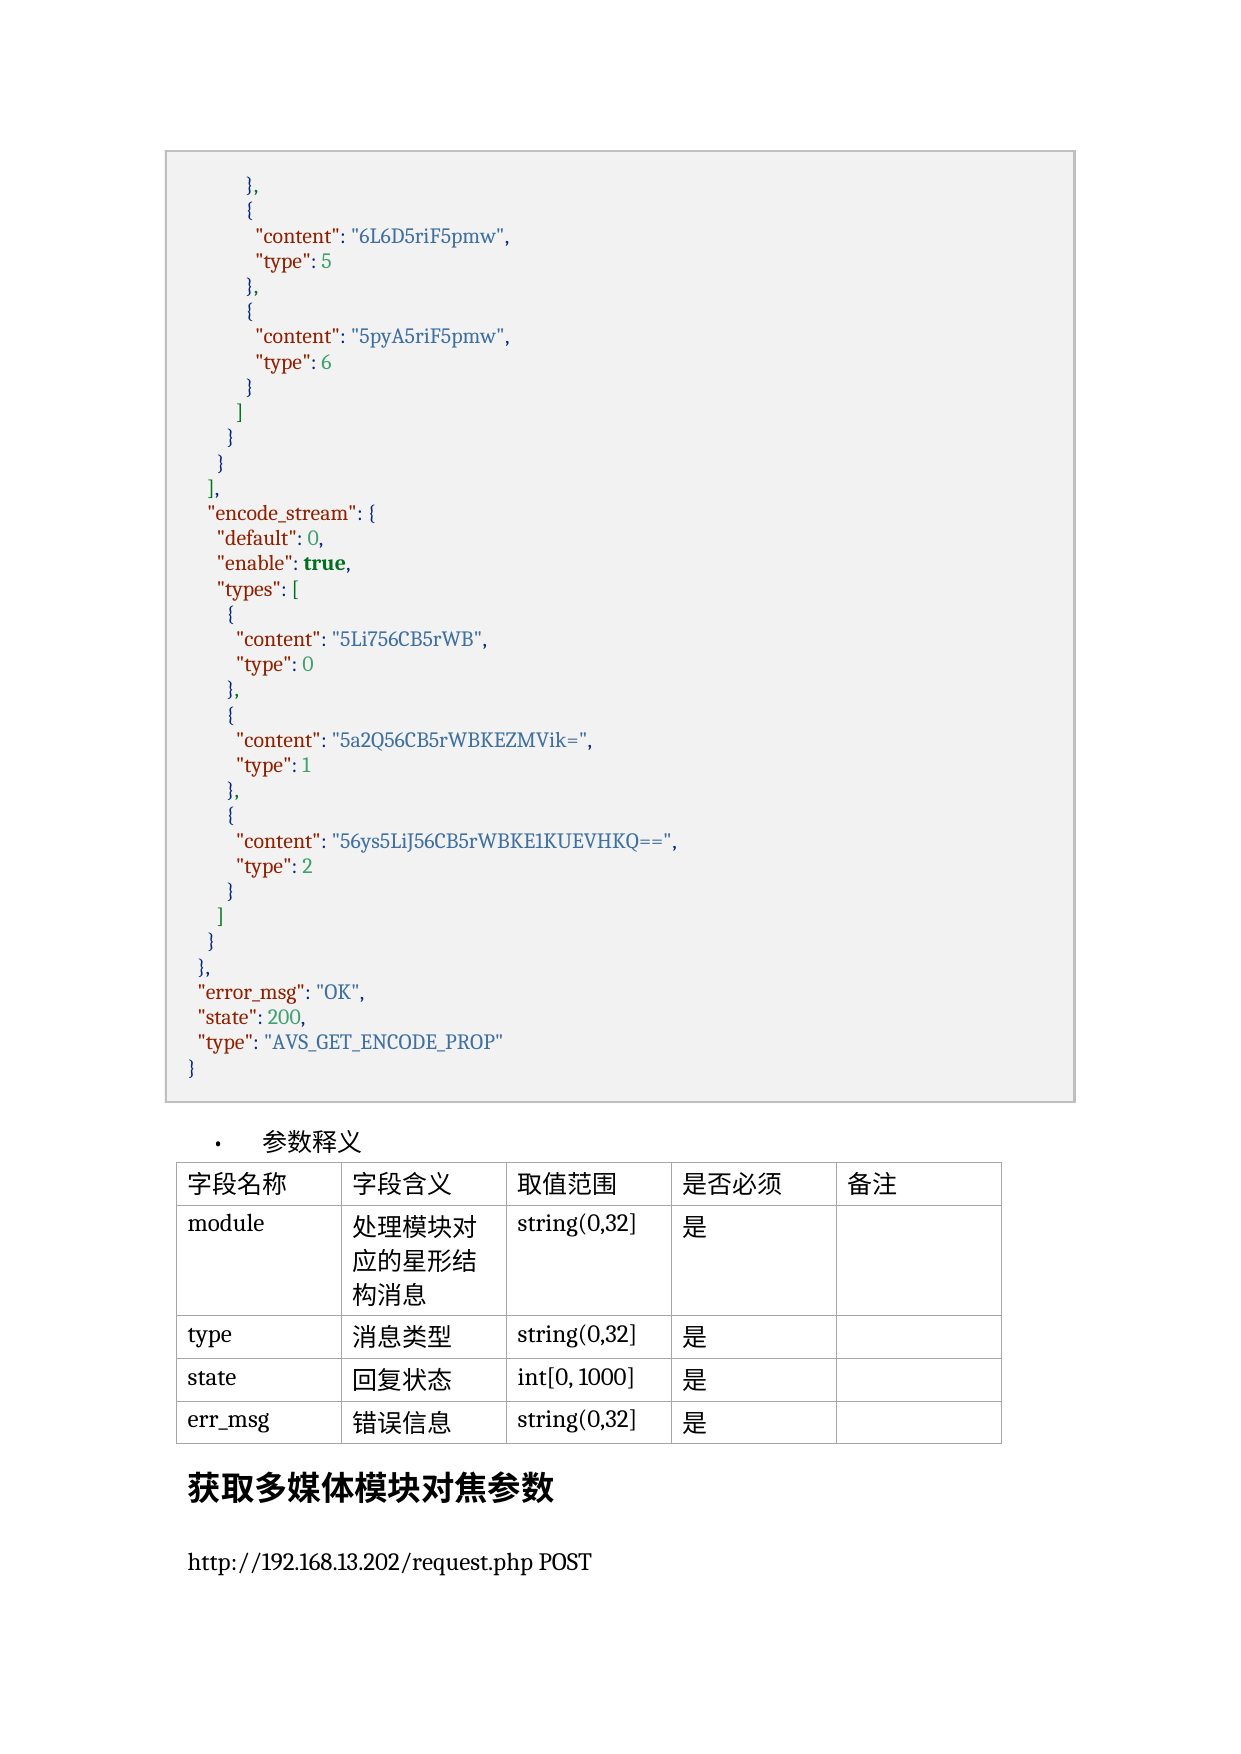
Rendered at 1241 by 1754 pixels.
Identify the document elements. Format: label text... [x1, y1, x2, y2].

table_cell state [177, 1359, 341, 1401]
table_cell err_msg [177, 1402, 341, 1443]
table_header 备注 [837, 1163, 1001, 1204]
table_header 是否必须 [672, 1163, 836, 1204]
table_cell 回复状态 [342, 1359, 506, 1401]
table_cell 消息类型 [342, 1316, 506, 1358]
table_cell string(0,32] [507, 1402, 671, 1443]
table_cell string(0,32] [507, 1316, 671, 1358]
table_cell [837, 1359, 1001, 1401]
table_cell [837, 1402, 1001, 1443]
table_header 字段含义 [342, 1163, 506, 1204]
table_cell [837, 1316, 1001, 1358]
list 参数释义 [212, 1124, 1053, 1158]
table_cell 是 [672, 1206, 836, 1315]
table_cell string(0,32] [507, 1206, 671, 1315]
table_cell 是 [672, 1359, 836, 1401]
text http://192.168.13.202/request.php POST [187, 1548, 1053, 1577]
table_cell [837, 1206, 1001, 1315]
subtitle 获取多媒体模块对焦参数 [187, 1465, 1053, 1510]
table_cell 是 [672, 1402, 836, 1443]
table_header 字段名称 [177, 1163, 341, 1204]
table_cell 错误信息 [342, 1402, 506, 1443]
table_cell 是 [672, 1316, 836, 1358]
table_cell 处理模块对应的星形结构消息 [342, 1206, 506, 1315]
table_cell type [177, 1316, 341, 1358]
table_cell module [177, 1206, 341, 1315]
table_cell int[0, 1000] [507, 1359, 671, 1401]
table_header 取值范围 [507, 1163, 671, 1204]
